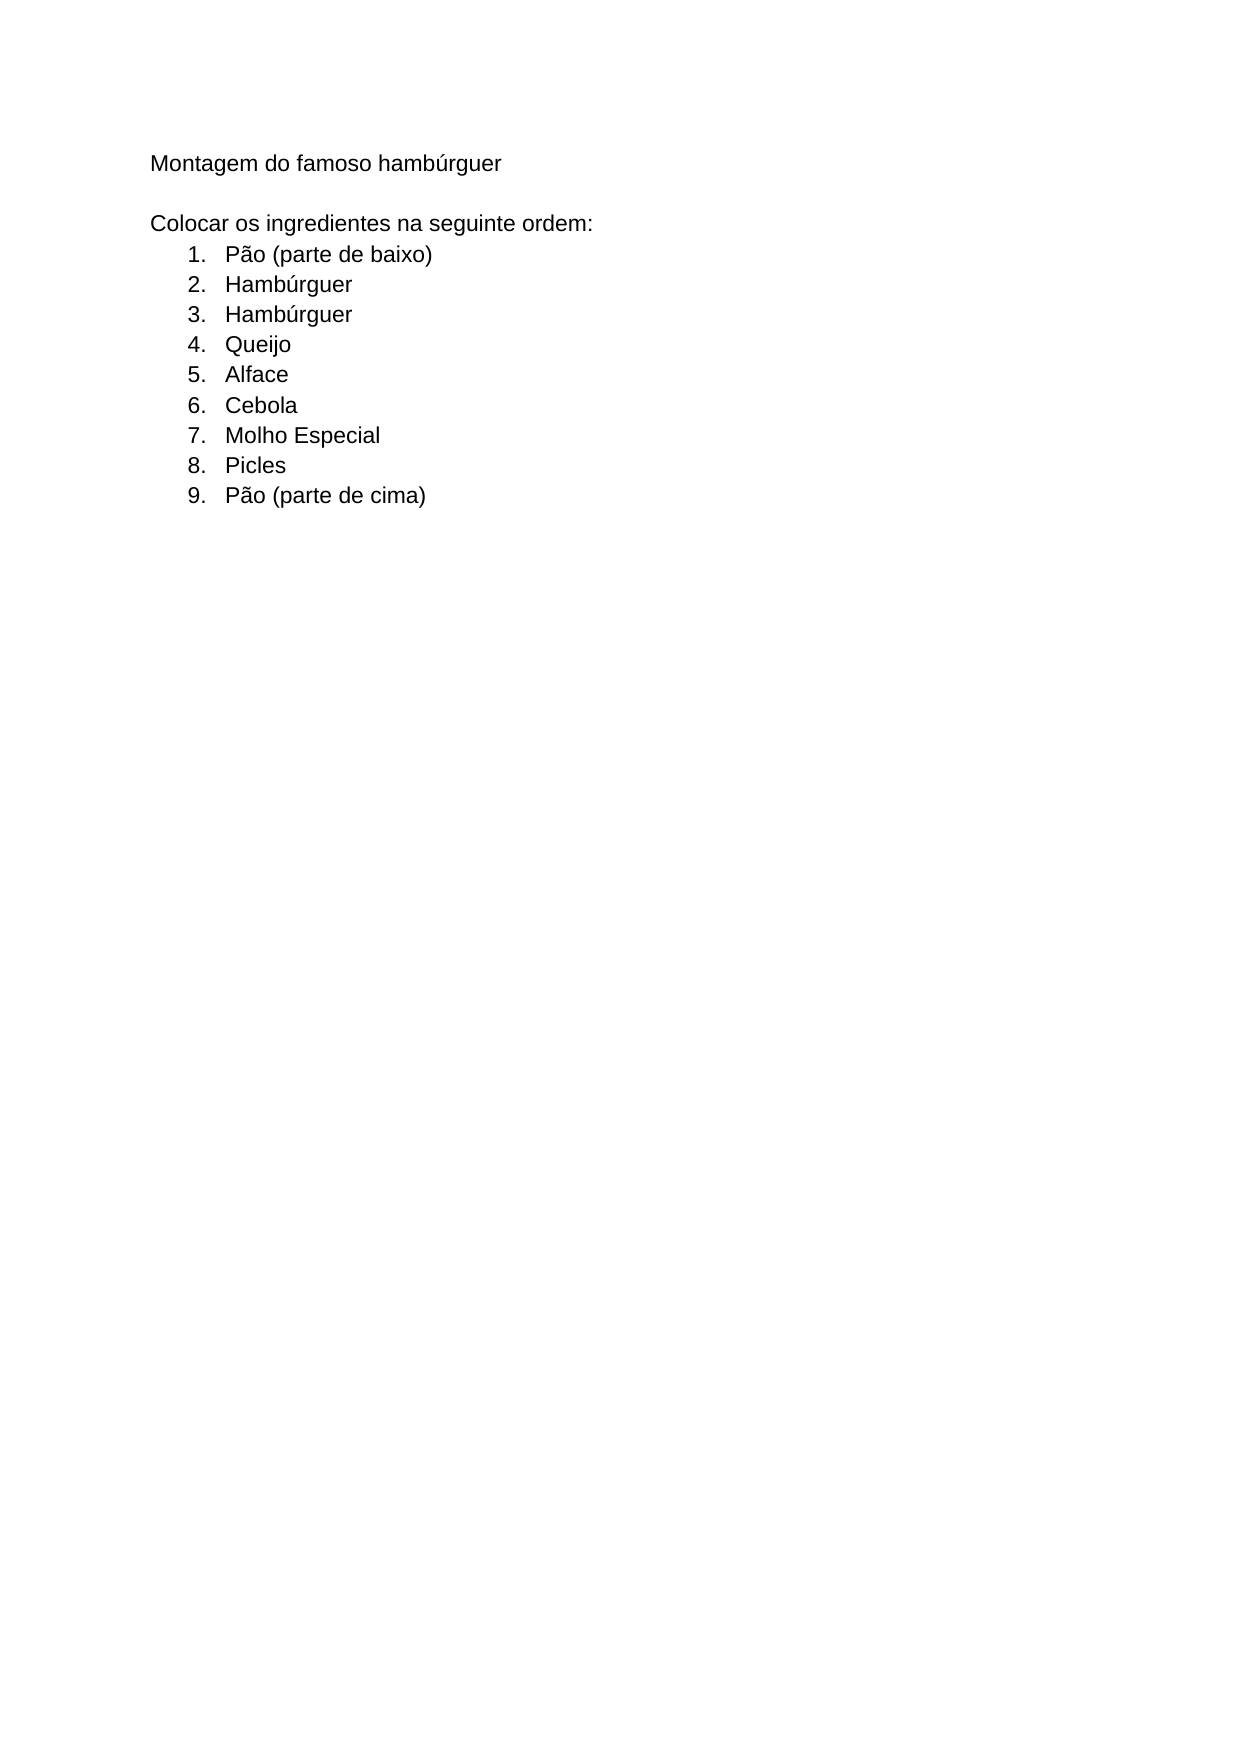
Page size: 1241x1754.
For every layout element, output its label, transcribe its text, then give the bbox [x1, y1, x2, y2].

list Queijo [187, 331, 1090, 358]
list Cebola [187, 392, 1090, 418]
list Molho Especial [187, 422, 1090, 448]
list Picles [187, 452, 1090, 478]
list Hambúrguer [187, 271, 1090, 297]
list Alface [187, 361, 1090, 388]
text Montagem do famoso hambúrguer [150, 150, 1090, 176]
list Hambúrguer [187, 301, 1090, 327]
list Pão (parte de baixo) [187, 241, 1090, 267]
text Colocar os ingredientes na seguinte ordem: [150, 210, 1090, 237]
list Pão (parte de cima) [187, 482, 1090, 509]
